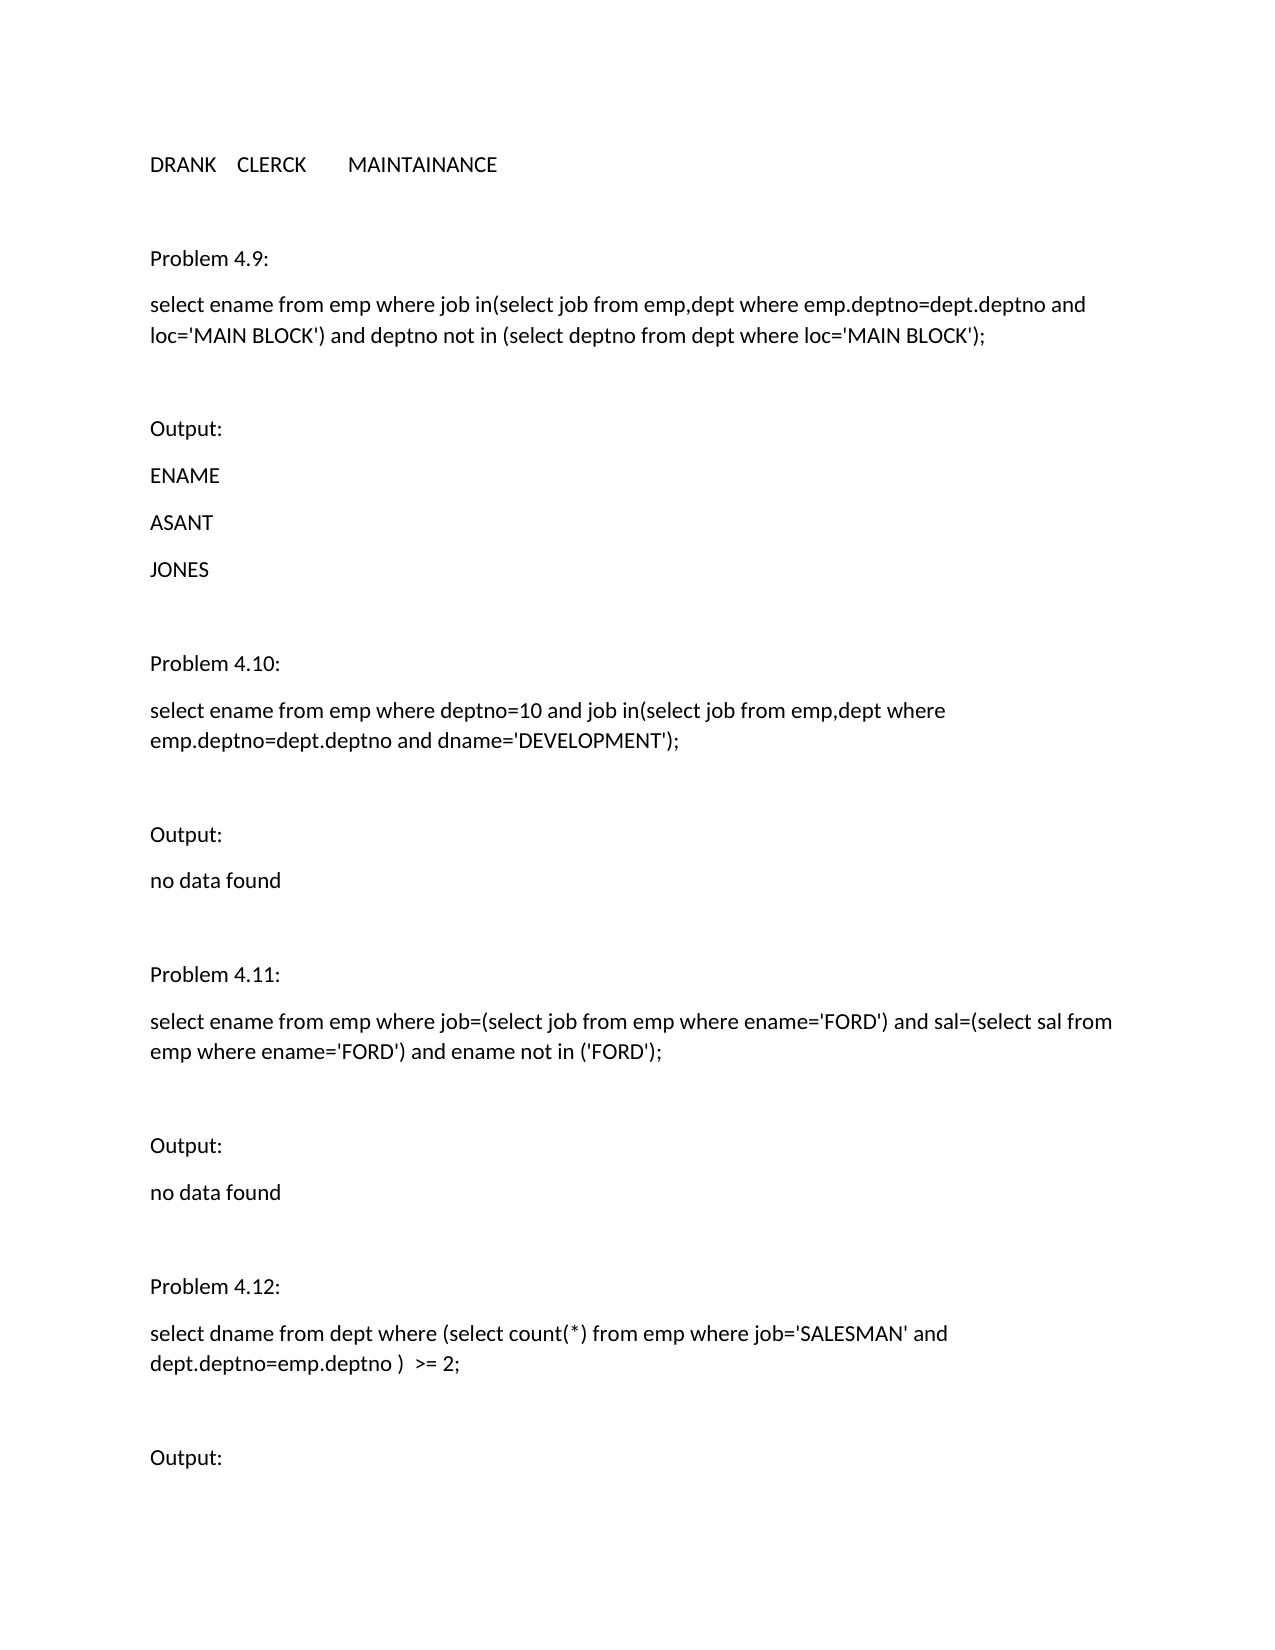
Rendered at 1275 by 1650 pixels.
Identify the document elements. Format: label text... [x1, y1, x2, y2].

text ENAME [150, 461, 1125, 489]
text no data found [150, 867, 1125, 895]
text JONES [150, 555, 1125, 583]
text Problem 4.9: [150, 244, 1125, 272]
text Problem 4.10: [150, 649, 1125, 677]
text select ename from emp where job=(select job from emp where ename='FORD') and sal=(select sal from emp where ename='FORD') and ename not in ('FORD'); [150, 1007, 1125, 1066]
text ASANT [150, 508, 1125, 536]
text Output: [150, 820, 1125, 848]
text select ename from emp where deptno=10 and job in(select job from emp,dept where emp.deptno=dept.deptno and dname='DEVELOPMENT'); [150, 696, 1125, 754]
text select ename from emp where job in(select job from emp,dept where emp.deptno=dept.deptno and loc='MAIN BLOCK') and deptno not in (select deptno from dept where loc='MAIN BLOCK'); [150, 291, 1125, 349]
text Problem 4.11: [150, 960, 1125, 988]
text no data found [150, 1178, 1125, 1206]
text select dname from dept where (select count(*) from emp where job='SALESMAN' and dept.deptno=emp.deptno ) >= 2; [150, 1319, 1125, 1377]
text DRANK CLERCK MAINTAINANCE [150, 150, 1125, 178]
text Problem 4.12: [150, 1272, 1125, 1300]
text Output: [150, 1131, 1125, 1159]
text Output: [150, 1443, 1125, 1471]
text Output: [150, 414, 1125, 443]
